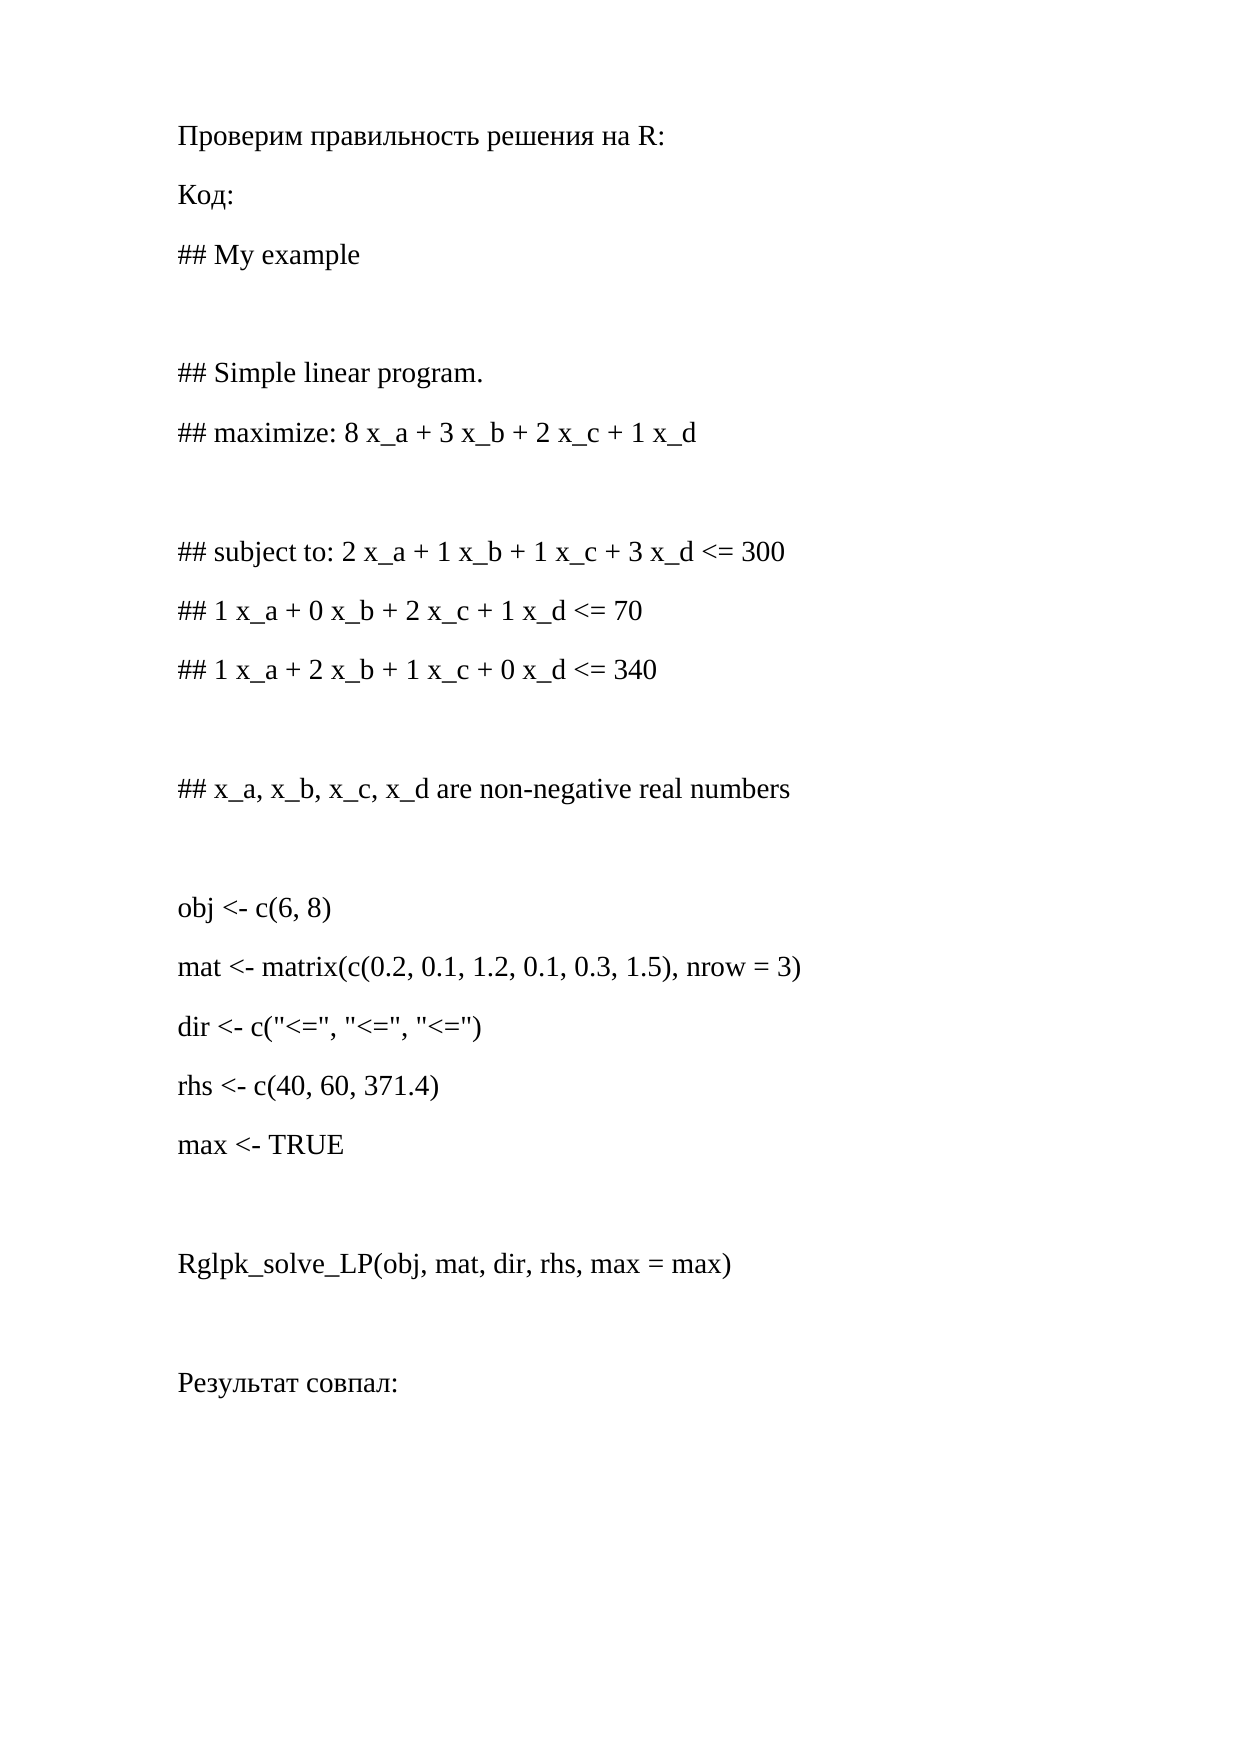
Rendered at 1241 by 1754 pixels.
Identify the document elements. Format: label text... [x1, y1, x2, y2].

text dir <- c("<=", "<=", "<=") [177, 1009, 1152, 1042]
text ## 1 x_a + 2 x_b + 1 x_c + 0 x_d <= 340 [177, 652, 1152, 686]
text rhs <- c(40, 60, 371.4) [177, 1068, 1152, 1102]
text ## Simple linear program. [177, 356, 1152, 389]
text Код: [177, 177, 1152, 211]
text obj <- c(6, 8) [177, 890, 1152, 923]
text mat <- matrix(c(0.2, 0.1, 1.2, 0.1, 0.3, 1.5), nrow = 3) [177, 949, 1152, 983]
text Проверим правильность решения на R: [177, 118, 1152, 152]
text ## x_a, x_b, x_c, x_d are non-negative real numbers [177, 771, 1152, 805]
text ## maximize: 8 x_a + 3 x_b + 2 x_c + 1 x_d [177, 415, 1152, 448]
text max <- TRUE [177, 1127, 1152, 1161]
text Результат совпал: [177, 1365, 1152, 1398]
text ## subject to: 2 x_a + 1 x_b + 1 x_c + 3 x_d <= 300 [177, 534, 1152, 567]
text ## 1 x_a + 0 x_b + 2 x_c + 1 x_d <= 70 [177, 593, 1152, 627]
text ## My example [177, 237, 1152, 270]
text Rglpk_solve_LP(obj, mat, dir, rhs, max = max) [177, 1246, 1152, 1280]
